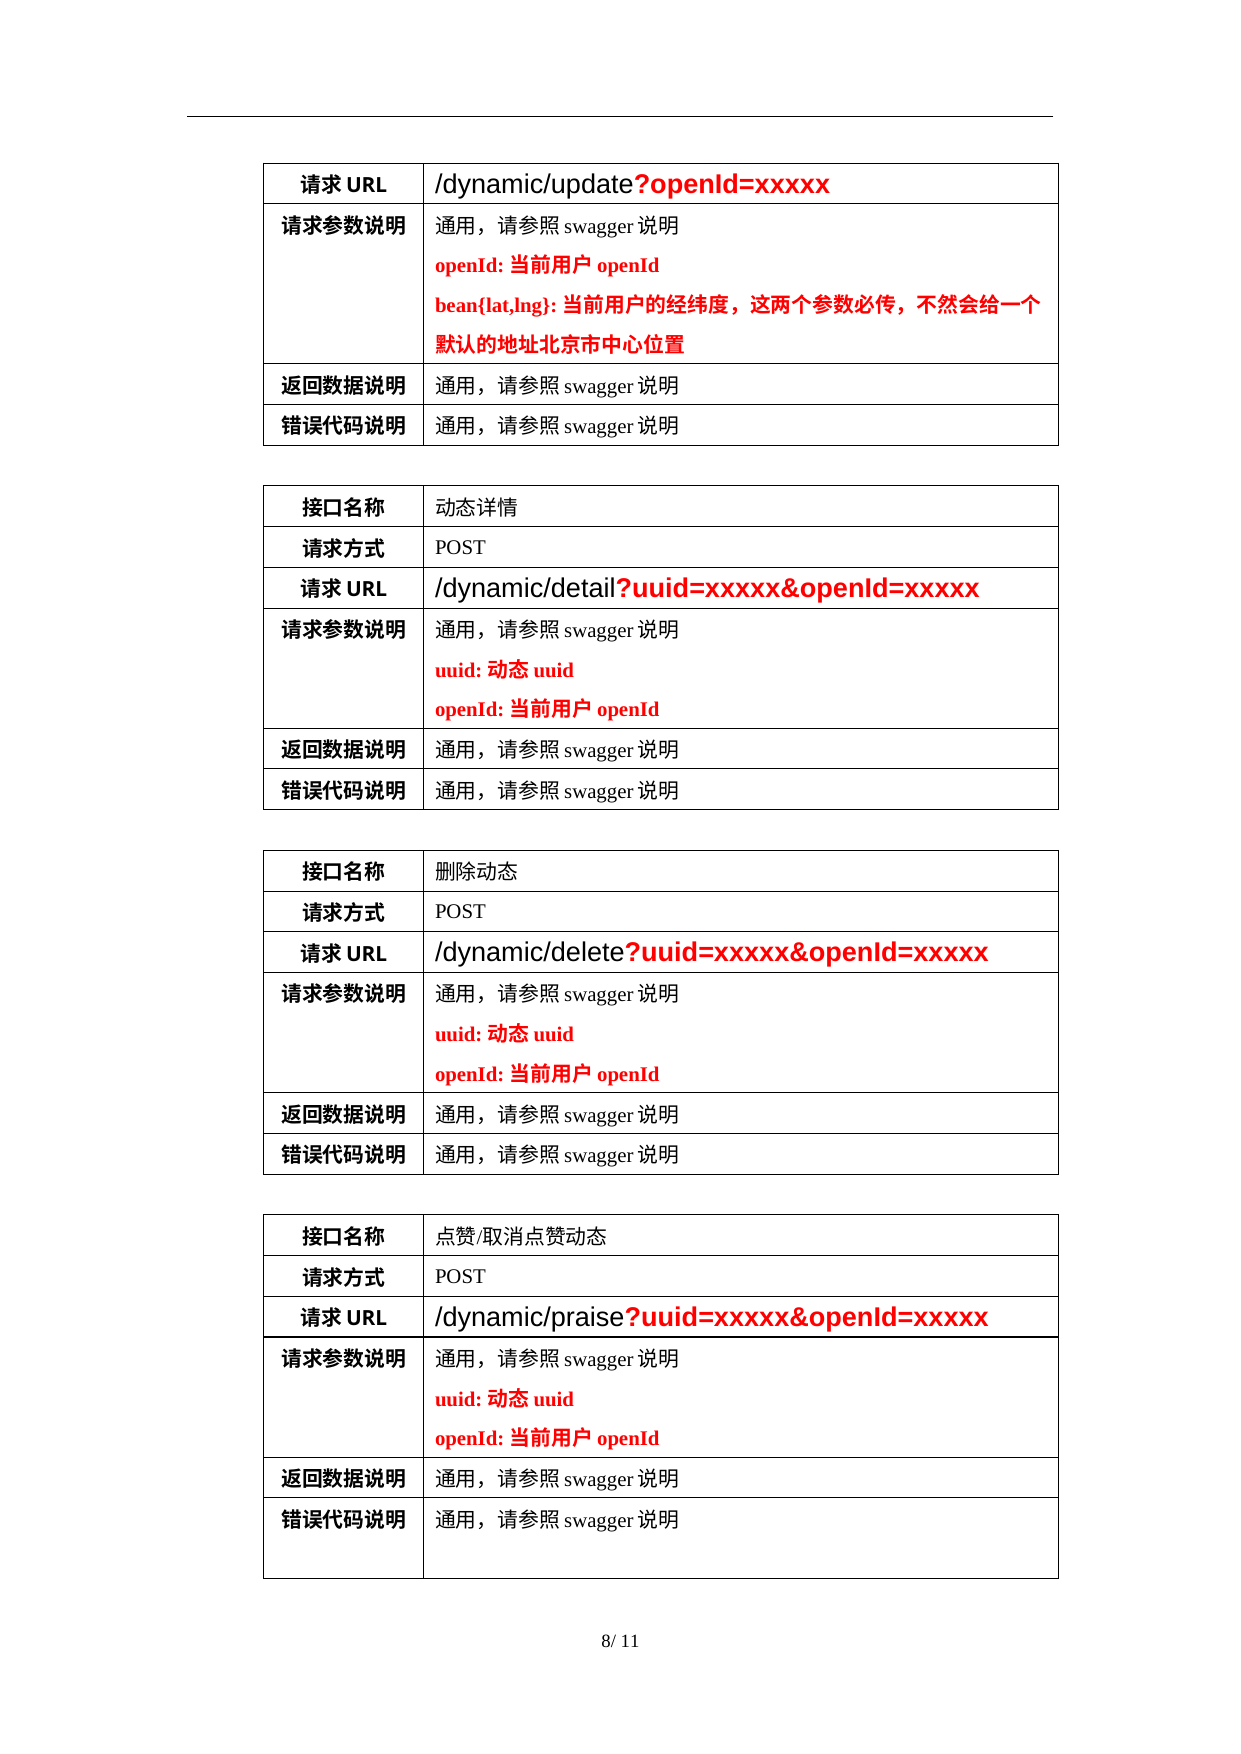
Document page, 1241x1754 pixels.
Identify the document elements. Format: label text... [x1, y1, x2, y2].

table_cell 通用，请参照swagger说明 [424, 1134, 1058, 1173]
table_cell 请求方式 [264, 892, 423, 931]
table_cell 请求参数说明 [264, 973, 423, 1092]
table_cell 返回数据说明 [264, 1458, 423, 1497]
table_cell 请求URL [264, 164, 423, 203]
table_cell 返回数据说明 [264, 364, 423, 404]
table_cell 请求方式 [264, 1256, 423, 1296]
table_cell 通用，请参照swagger说明 [424, 1498, 1058, 1578]
table_cell 通用，请参照swagger说明 [424, 729, 1058, 768]
table_cell 通用，请参照swagger说明 uuid: 动态uuid openId: 当前用户openId [424, 1338, 1058, 1457]
table_cell /dynamic/praise?uuid=xxxxx&openId=xxxxx [424, 1297, 1058, 1336]
table_cell 请求参数说明 [264, 609, 423, 728]
table_header 接口名称 [264, 1215, 423, 1255]
table_cell 通用，请参照swagger说明 uuid: 动态uuid openId: 当前用户openId [424, 609, 1058, 728]
table_cell /dynamic/delete?uuid=xxxxx&openId=xxxxx [424, 932, 1058, 972]
table_cell POST [424, 527, 1058, 567]
table_cell 请求方式 [264, 527, 423, 567]
table_cell POST [424, 1256, 1058, 1296]
table_cell /dynamic/detail?uuid=xxxxx&openId=xxxxx [424, 568, 1058, 607]
table_cell 通用，请参照swagger说明 uuid: 动态uuid openId: 当前用户openId [424, 973, 1058, 1092]
table_cell 通用，请参照swagger说明 [424, 1093, 1058, 1133]
table_cell 返回数据说明 [264, 729, 423, 768]
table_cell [424, 204, 1058, 363]
table_cell 返回数据说明 [264, 1093, 423, 1133]
table_cell 错误代码说明 [264, 1498, 423, 1578]
table_header 接口名称 [264, 851, 423, 891]
table_header 点赞/取消点赞动态 [424, 1215, 1058, 1255]
table_header 接口名称 [264, 486, 423, 526]
table_cell 通用，请参照swagger说明 [424, 1458, 1058, 1497]
table_cell 错误代码说明 [264, 1134, 423, 1173]
table_cell POST [424, 892, 1058, 931]
table_header 动态详情 [424, 486, 1058, 526]
table_cell 请求参数说明 [264, 204, 423, 363]
table_cell 请求URL [264, 568, 423, 607]
table_cell /dynamic/update?openId=xxxxx [424, 164, 1058, 203]
table_cell 请求参数说明 [264, 1338, 423, 1457]
table_cell 请求URL [264, 1297, 423, 1336]
table_cell 请求URL [264, 932, 423, 972]
table_cell 通用，请参照swagger说明 [424, 769, 1058, 809]
table_cell 错误代码说明 [264, 405, 423, 444]
table_cell 通用，请参照swagger说明 [424, 364, 1058, 404]
table_cell 通用，请参照swagger说明 [424, 405, 1058, 444]
table_cell 错误代码说明 [264, 769, 423, 809]
table_header 删除动态 [424, 851, 1058, 891]
